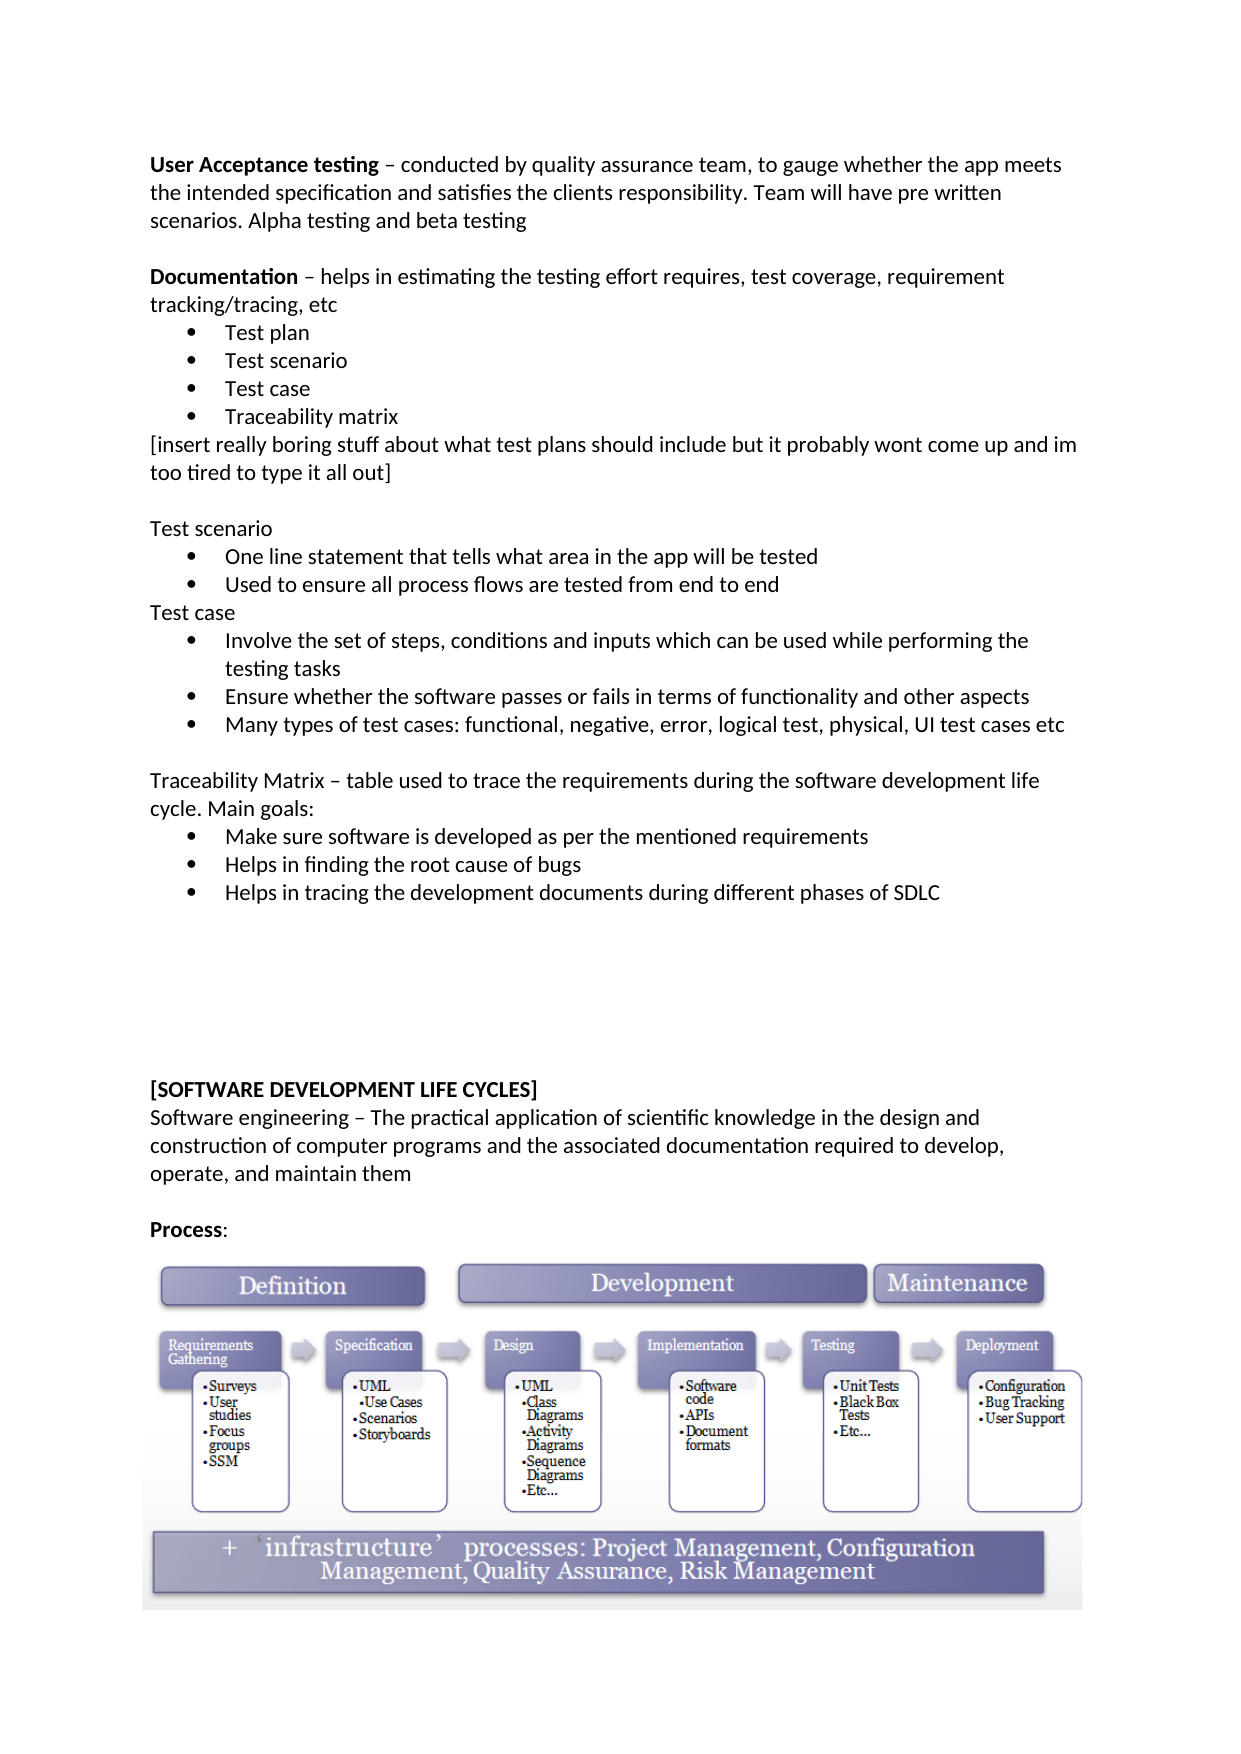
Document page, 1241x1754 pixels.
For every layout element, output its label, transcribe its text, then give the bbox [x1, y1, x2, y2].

list Make sure software is developed as per the mentioned requirements [187, 822, 1090, 851]
list Ensure whether the software passes or fails in terms of functionality and other aspects [187, 682, 1090, 710]
text User Acceptance testing – conducted by quality assurance team, to gauge whether the app meets the intended specification and satisfies the clients responsibility. Team will have pre written scenarios. Alpha testing and beta testing [150, 150, 1090, 234]
text Process: [150, 1215, 1090, 1243]
text Test scenario [150, 514, 1090, 542]
list One line statement that tells what area in the app will be tested [187, 542, 1090, 570]
text [insert really boring stuff about what test plans should include but it probably wont come up and im too tired to type it all out] [150, 430, 1090, 486]
text Documentation – helps in estimating the testing effort requires, test coverage, requirement tracking/tracing, etc [150, 262, 1090, 318]
text Test case [150, 598, 1090, 626]
picture [142, 1245, 1083, 1610]
list Helps in tracing the development documents during different phases of SDLC [187, 878, 1090, 907]
text Traceability Matrix – table used to trace the requirements during the software development life cycle. Main goals: [150, 766, 1090, 822]
text [SOFTWARE DEVELOPMENT LIFE CYCLES] [150, 1075, 1090, 1103]
list Many types of test cases: functional, negative, error, logical test, physical, UI test cases etc [187, 710, 1090, 738]
list Test scenario [187, 346, 1090, 374]
text Software engineering – The practical application of scientific knowledge in the design and construction of computer programs and the associated documentation required to develop, operate, and maintain them [150, 1103, 1090, 1187]
list Used to ensure all process flows are tested from end to end [187, 570, 1090, 598]
list Traceability matrix [187, 402, 1090, 430]
list Test plan [187, 318, 1090, 346]
list Involve the set of steps, conditions and inputs which can be used while performing the testing tasks [187, 626, 1090, 682]
list Helps in finding the root cause of bugs [187, 851, 1090, 878]
list Test case [187, 374, 1090, 402]
